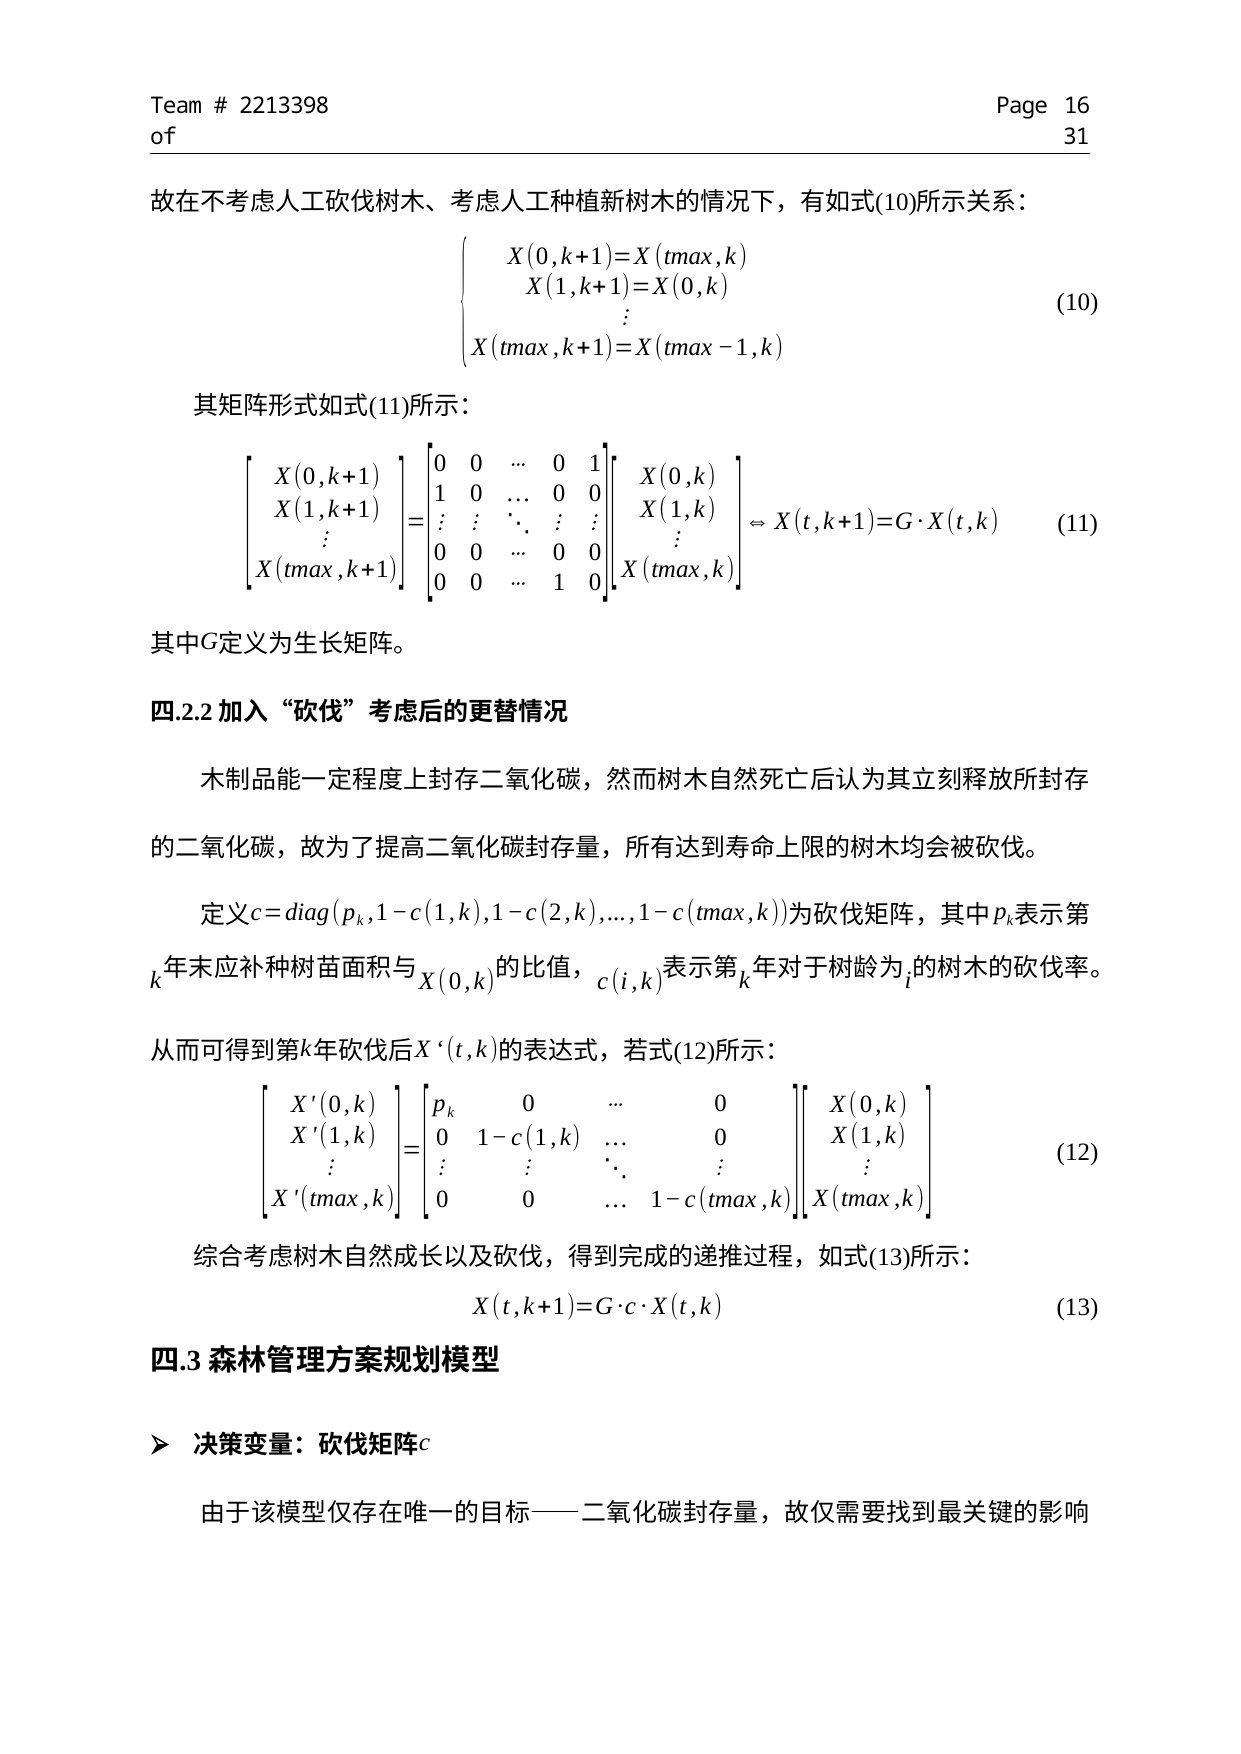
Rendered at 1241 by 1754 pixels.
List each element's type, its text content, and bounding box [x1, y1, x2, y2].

table_header [150, 234, 1044, 370]
table_header (13) [1044, 1289, 1111, 1324]
text 木制品能一定程度上封存二氧化碳，然而树木自然死亡后认为其立刻释放所封存的二氧化碳，故为了提高二氧化碳封存量，所有达到寿命上限的树木均会被砍伐。 [150, 743, 1090, 879]
text 综合考虑树木自然成长以及砍伐，得到完成的递推过程，如式(13)所示： [150, 1221, 1090, 1288]
list 决策变量：砍伐矩阵 [150, 1409, 1090, 1477]
subtitle 加入“砍伐”考虑后的更替情况 [150, 675, 1090, 743]
text 其中定义为生长矩阵。 [150, 607, 1090, 675]
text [150, 166, 1090, 234]
table_header [150, 1083, 1044, 1221]
subtitle 森林管理方案规划模型 [150, 1324, 1090, 1392]
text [150, 1477, 1090, 1544]
table_header (11) [1044, 438, 1111, 607]
text 其矩阵形式如式(11)所示： [150, 370, 1090, 438]
table_header [150, 438, 1044, 607]
table_header [150, 1289, 1044, 1324]
table_header (10) [1044, 234, 1111, 370]
text 定义为砍伐矩阵，其中表示第年末应补种树苗面积与的比值，表示第年对于树龄为的树木的砍伐率。从而可得到第年砍伐后的表达式，若式(12)所示： [150, 879, 1090, 1083]
table_header (12) [1044, 1083, 1111, 1221]
